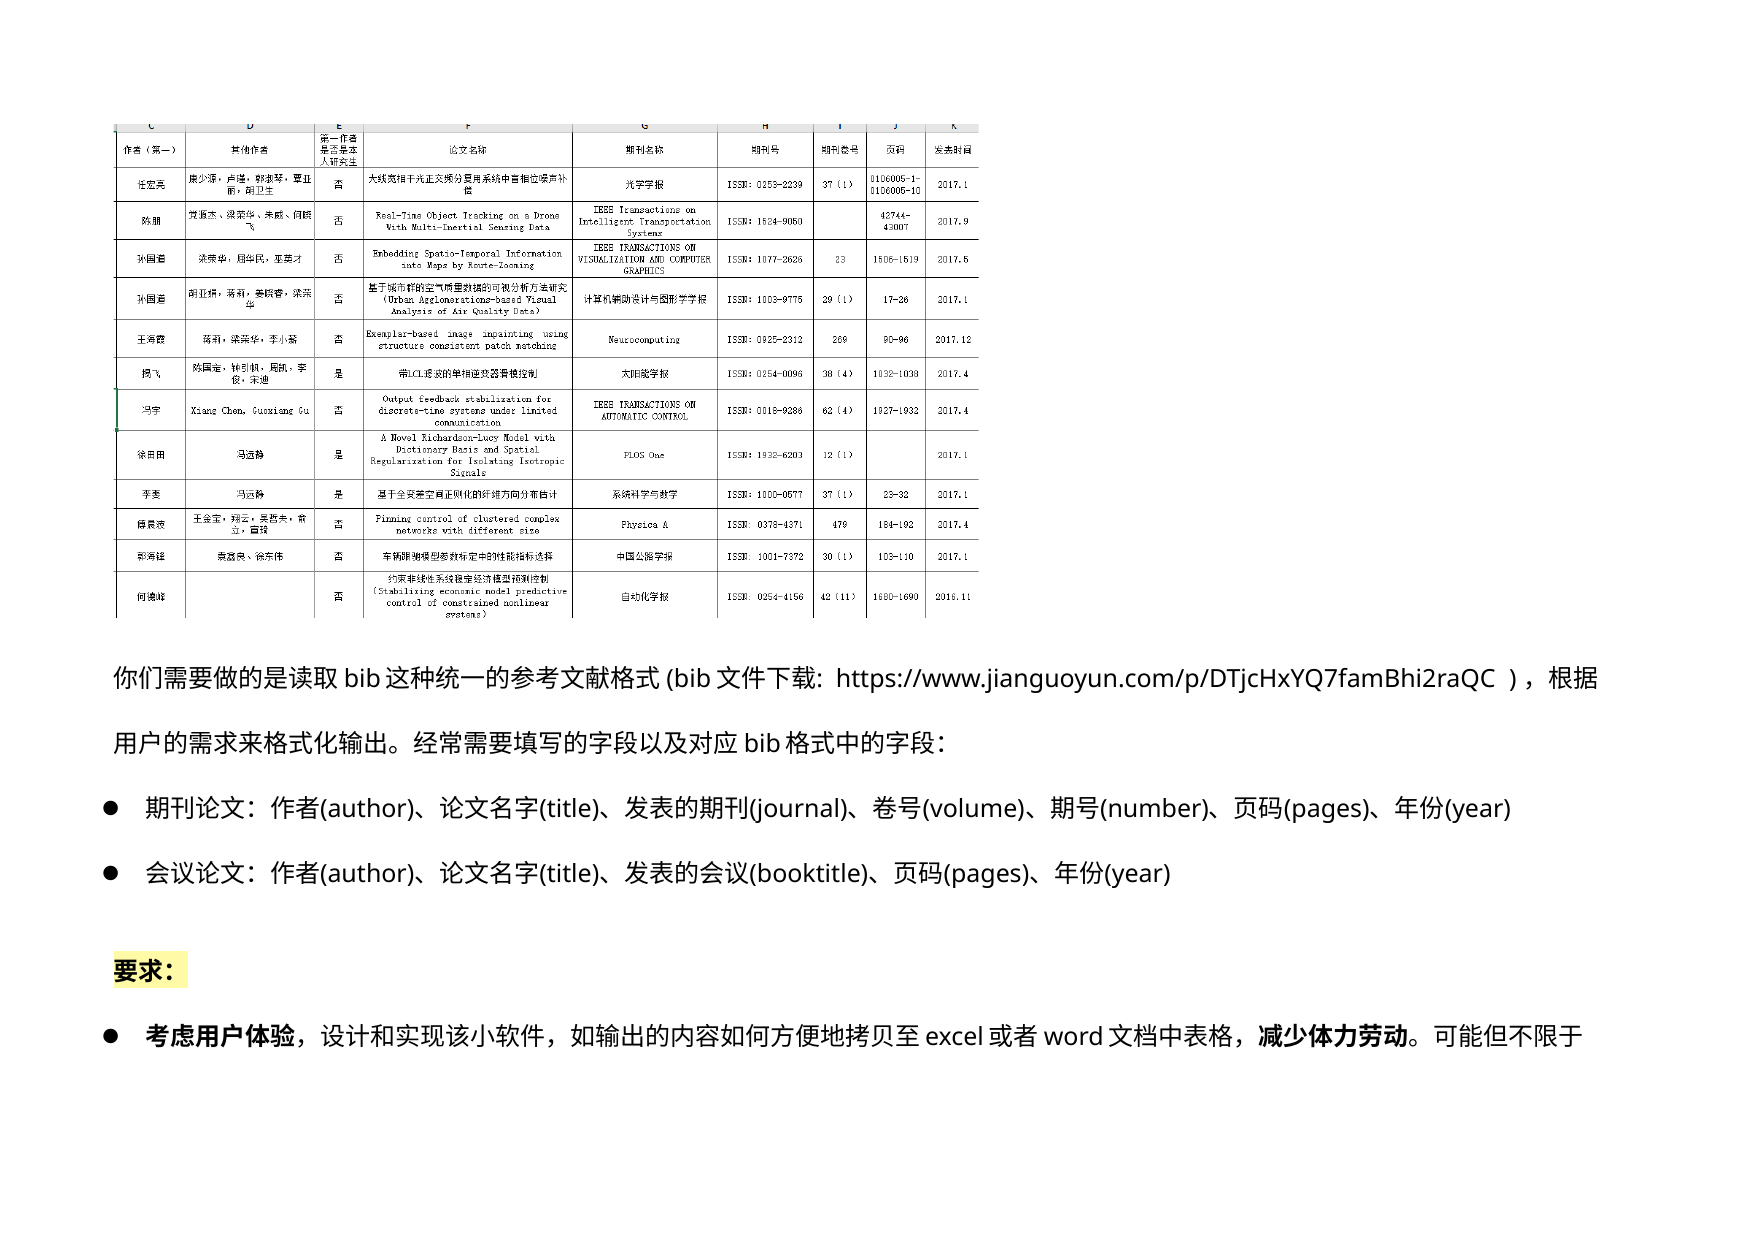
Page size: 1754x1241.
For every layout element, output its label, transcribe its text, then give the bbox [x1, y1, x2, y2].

text 你们需要做的是读取bib这种统一的参考文献格式 (bib文件下载: https://www.jianguoyun.com/p/DTjcHxYQ7famBhi2raQC ) ，根据用户的需求来格式化输出。经常需要填写的字段以及对应bib格式中的字段： [113, 644, 1604, 774]
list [101, 1002, 1604, 1067]
list 会议论文：作者(author)、论文名字(title)、发表的会议(booktitle)、页码(pages)、年份(year) [101, 839, 1604, 904]
text 要求： [113, 937, 1604, 1002]
picture [113, 124, 979, 618]
list 期刊论文：作者(author)、论文名字(title)、发表的期刊(journal)、卷号(volume)、期号(number)、页码(pages)、年份(year) [101, 774, 1604, 839]
